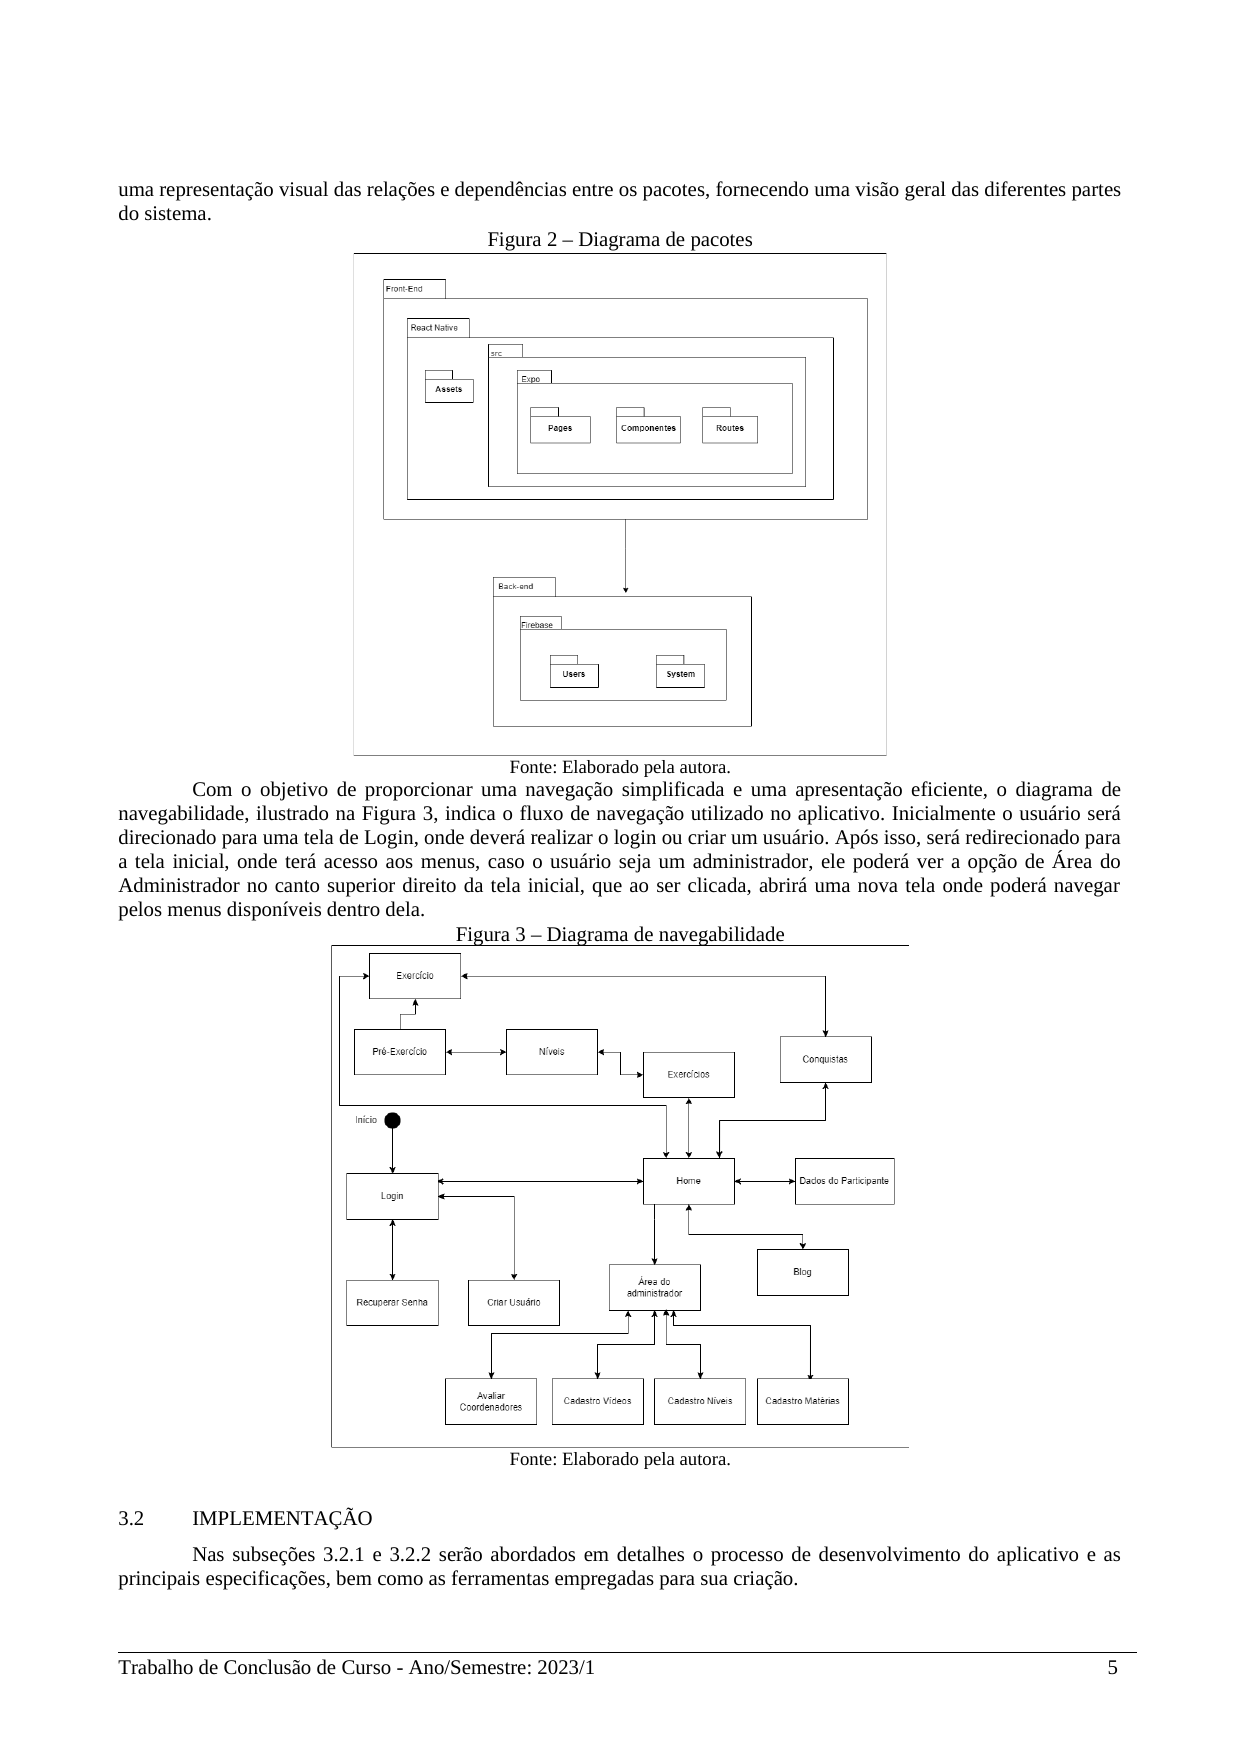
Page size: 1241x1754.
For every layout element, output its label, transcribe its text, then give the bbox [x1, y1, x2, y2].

text Figura 3 – Diagrama de navegabilidade [118, 921, 1122, 946]
text Nas subseções 3.2.1 e 3.2.2 serão abordados em detalhes o processo de desenvolvimento do aplicativo e as principais especificações, bem como as ferramentas empregadas para sua criação. [118, 1542, 1122, 1590]
picture [353, 253, 887, 756]
text Com o objetivo de proporcionar uma navegação simplificada e uma apresentação eficiente, o diagrama de navegabilidade, ilustrado na Figura 3, indica o fluxo de navegação utilizado no aplicativo. Inicialmente o usuário será direcionado para uma tela de Login, onde deverá realizar o login ou criar um usuário. Após isso, será redirecionado para a tela inicial, onde terá acesso aos menus, caso o usuário seja um administrador, ele poderá ver a opção de Área do Administrador no canto superior direito da tela inicial, que ao ser clicada, abrirá uma nova tela onde poderá navegar pelos menus disponíveis dentro dela. [118, 777, 1122, 921]
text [118, 177, 1122, 225]
text Figura 2 – Diagrama de pacotes [118, 227, 1122, 251]
subtitle implementação [118, 1506, 1122, 1530]
picture [331, 945, 909, 1448]
text Fonte: Elaborado pela autora. [118, 756, 1122, 777]
text Fonte: Elaborado pela autora. [118, 1447, 1122, 1469]
